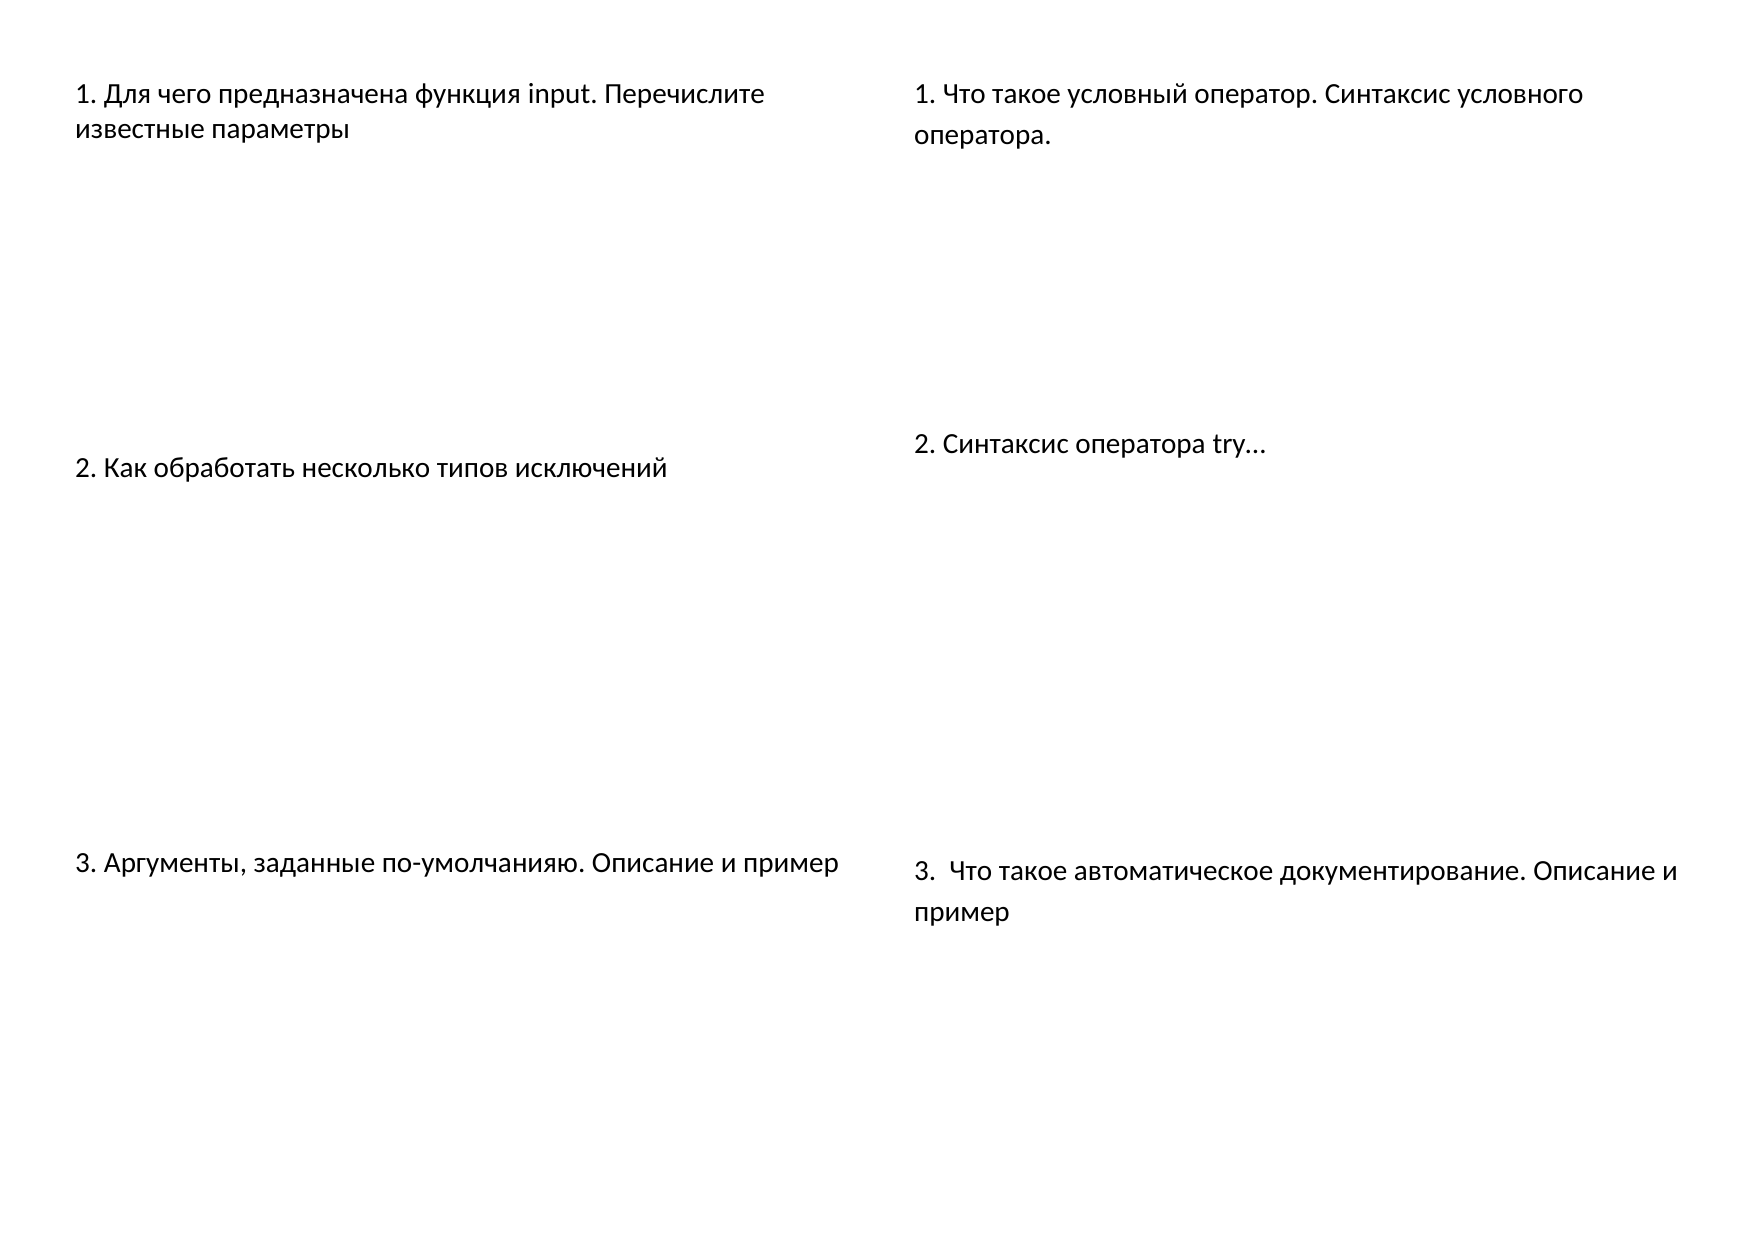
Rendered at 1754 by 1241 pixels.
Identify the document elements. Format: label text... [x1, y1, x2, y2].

text 2. Синтаксис оператора try… [914, 425, 1679, 460]
text 3. Что такое автоматическое документирование. Описание и пример [914, 852, 1679, 928]
text 2. Как обработать несколько типов исключений [75, 449, 840, 485]
text 3. Аргументы, заданные по-умолчанияю. Описание и пример1. Что такое условный оператор. Синтаксис условного оператора. [75, 844, 840, 880]
text 1. Для чего предназначена функция input. Перечислите известные параметры [75, 75, 840, 146]
